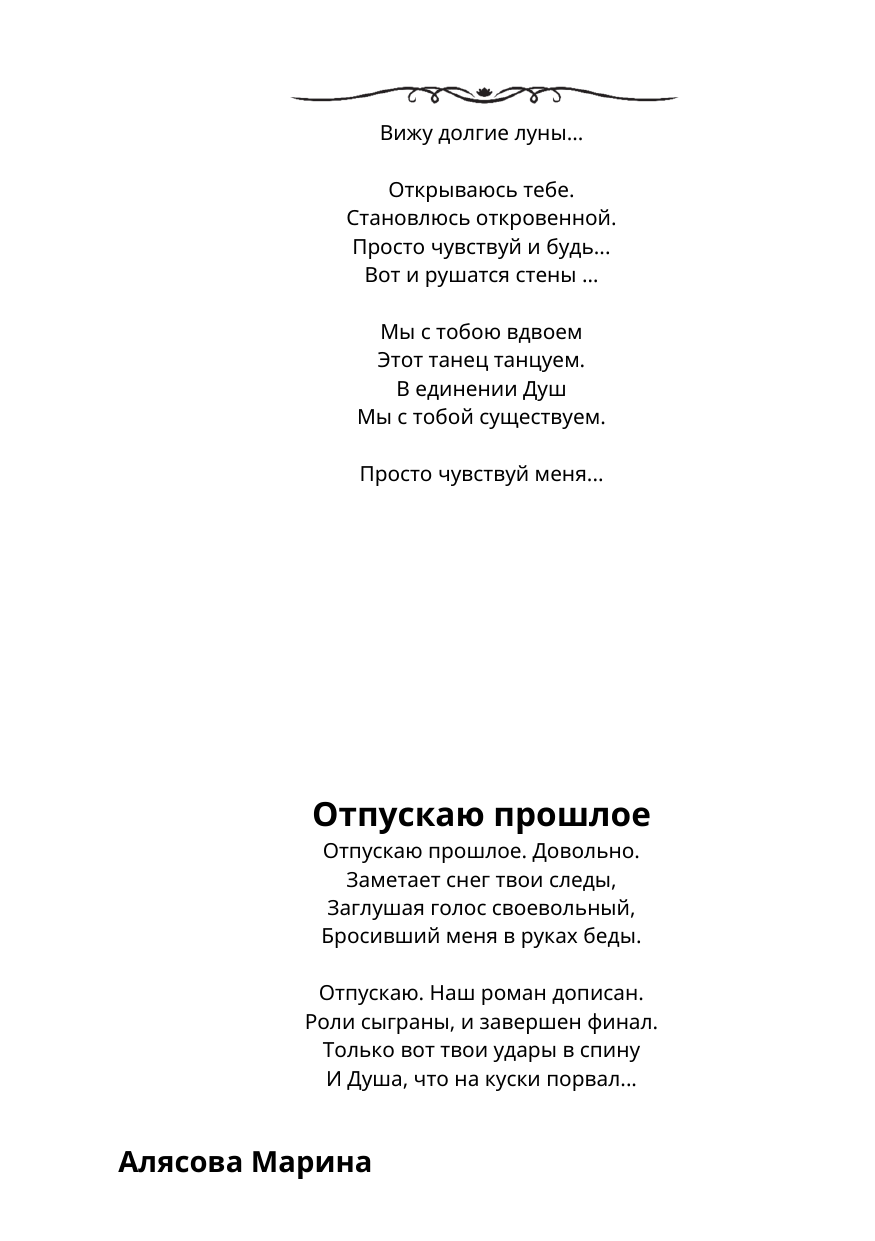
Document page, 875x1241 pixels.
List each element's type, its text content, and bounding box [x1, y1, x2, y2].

picture [275, 73, 688, 118]
text Отпускаю прошлое [177, 791, 786, 836]
